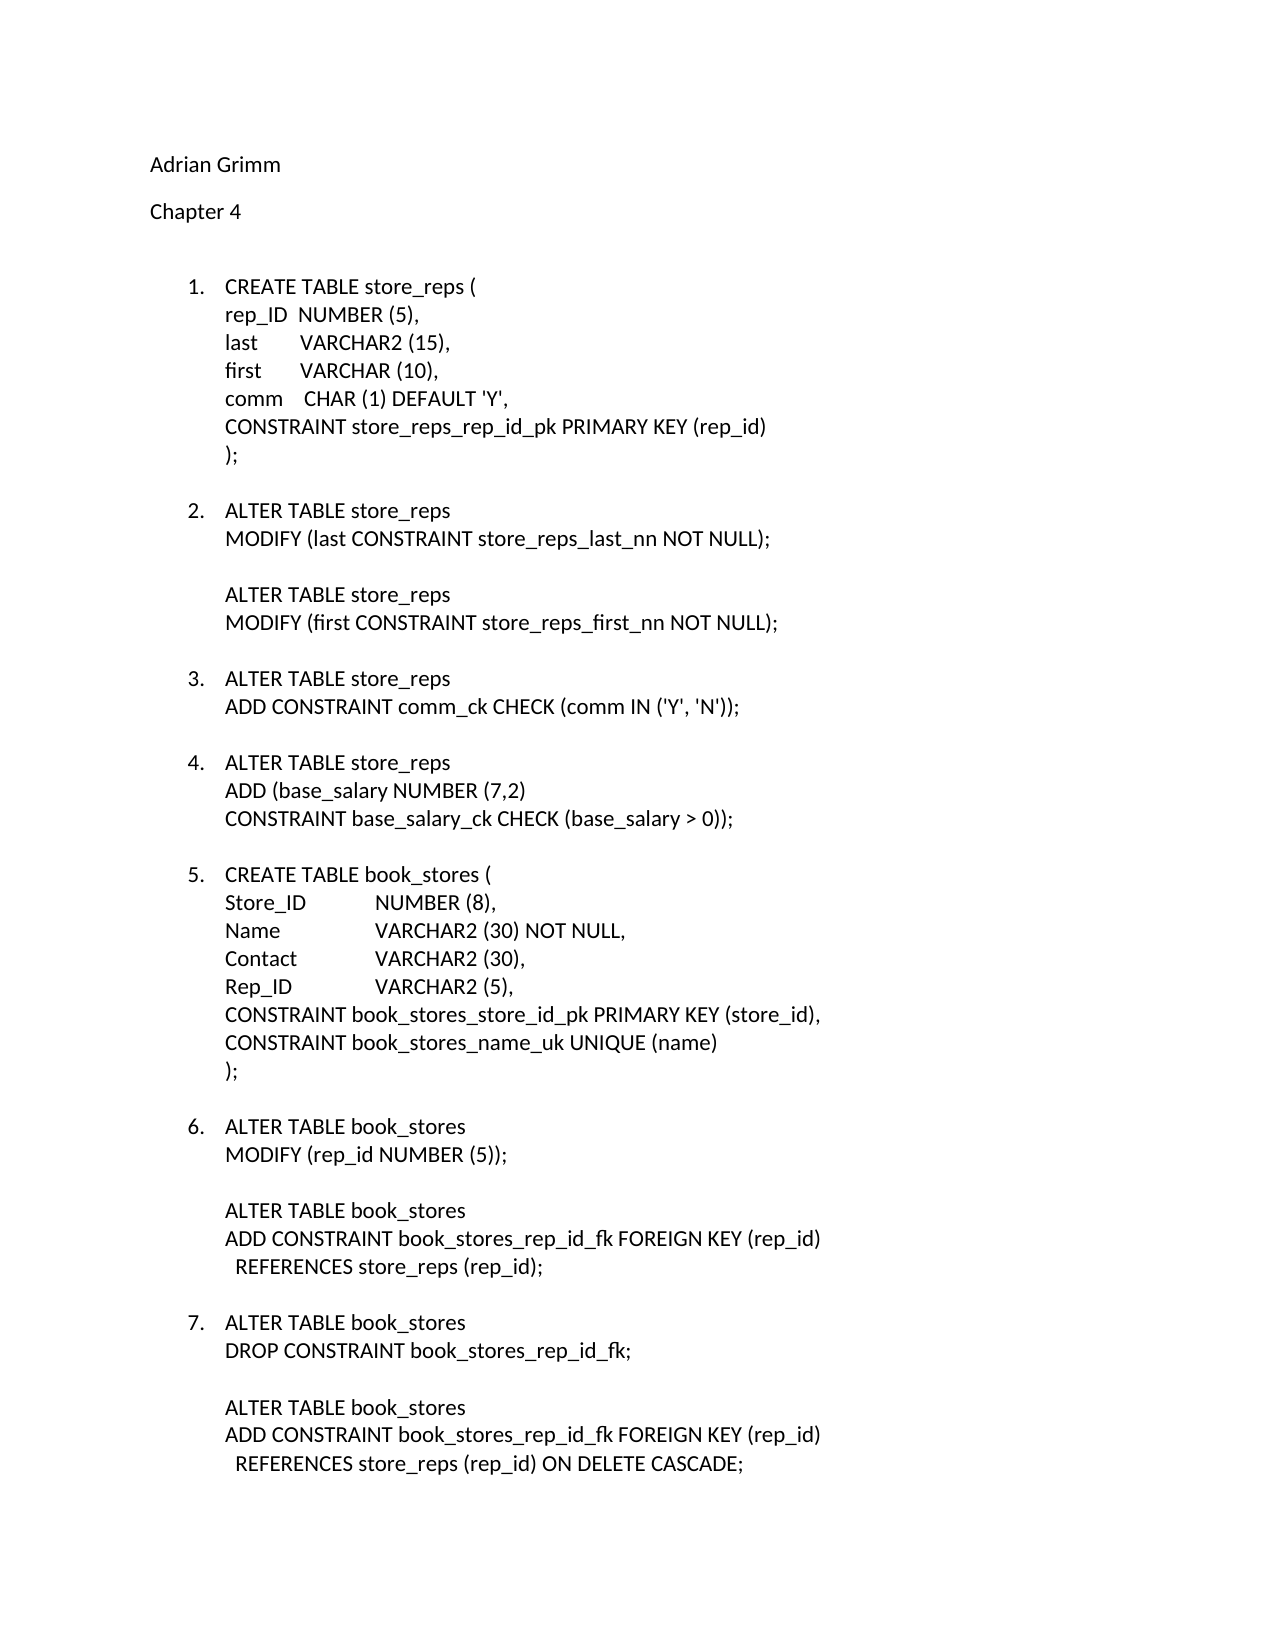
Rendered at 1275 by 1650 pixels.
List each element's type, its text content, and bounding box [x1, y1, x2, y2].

list DROP CONSTRAINT book_stores_rep_id_fk; [225, 1337, 1125, 1364]
list comm CHAR (1) DEFAULT 'Y', [225, 384, 1125, 412]
list CREATE TABLE book_stores ( [187, 860, 1125, 888]
text Adrian Grimm [150, 150, 1125, 178]
list Contact VARCHAR2 (30), [225, 944, 1125, 972]
text Chapter 4 [150, 197, 1125, 225]
list rep_ID NUMBER (5), [225, 300, 1125, 328]
list ALTER TABLE store_reps [187, 748, 1125, 776]
list ); [225, 440, 1125, 468]
list Rep_ID VARCHAR2 (5), [225, 972, 1125, 1000]
list MODIFY (last CONSTRAINT store_reps_last_nn NOT NULL); [225, 524, 1125, 552]
list Store_ID NUMBER (8), [225, 888, 1125, 916]
list ADD (base_salary NUMBER (7,2) [225, 776, 1125, 804]
list ALTER TABLE book_stores [225, 1196, 1125, 1224]
list CONSTRAINT store_reps_rep_id_pk PRIMARY KEY (rep_id) [225, 412, 1125, 440]
list ALTER TABLE book_stores [187, 1112, 1125, 1140]
list REFERENCES store_reps (rep_id) ON DELETE CASCADE; [225, 1449, 1125, 1477]
list ALTER TABLE store_reps [187, 664, 1125, 692]
list CONSTRAINT book_stores_store_id_pk PRIMARY KEY (store_id), [225, 1000, 1125, 1028]
list CONSTRAINT book_stores_name_uk UNIQUE (name) [225, 1028, 1125, 1056]
list ALTER TABLE store_reps [187, 496, 1125, 524]
list last VARCHAR2 (15), [225, 328, 1125, 356]
list ALTER TABLE book_stores [187, 1308, 1125, 1337]
list ADD CONSTRAINT book_stores_rep_id_fk FOREIGN KEY (rep_id) [225, 1421, 1125, 1449]
list ); [225, 1056, 1125, 1084]
list first VARCHAR (10), [225, 356, 1125, 384]
list CONSTRAINT base_salary_ck CHECK (base_salary > 0)); [225, 804, 1125, 832]
list MODIFY (first CONSTRAINT store_reps_first_nn NOT NULL); [225, 608, 1125, 636]
list ADD CONSTRAINT book_stores_rep_id_fk FOREIGN KEY (rep_id) [225, 1224, 1125, 1252]
list CREATE TABLE store_reps ( [187, 272, 1125, 300]
list ADD CONSTRAINT comm_ck CHECK (comm IN ('Y', 'N')); [225, 692, 1125, 720]
list ALTER TABLE book_stores [225, 1393, 1125, 1421]
list MODIFY (rep_id NUMBER (5)); [225, 1140, 1125, 1168]
list REFERENCES store_reps (rep_id); [225, 1252, 1125, 1281]
list Name VARCHAR2 (30) NOT NULL, [225, 916, 1125, 944]
list ALTER TABLE store_reps [225, 580, 1125, 608]
